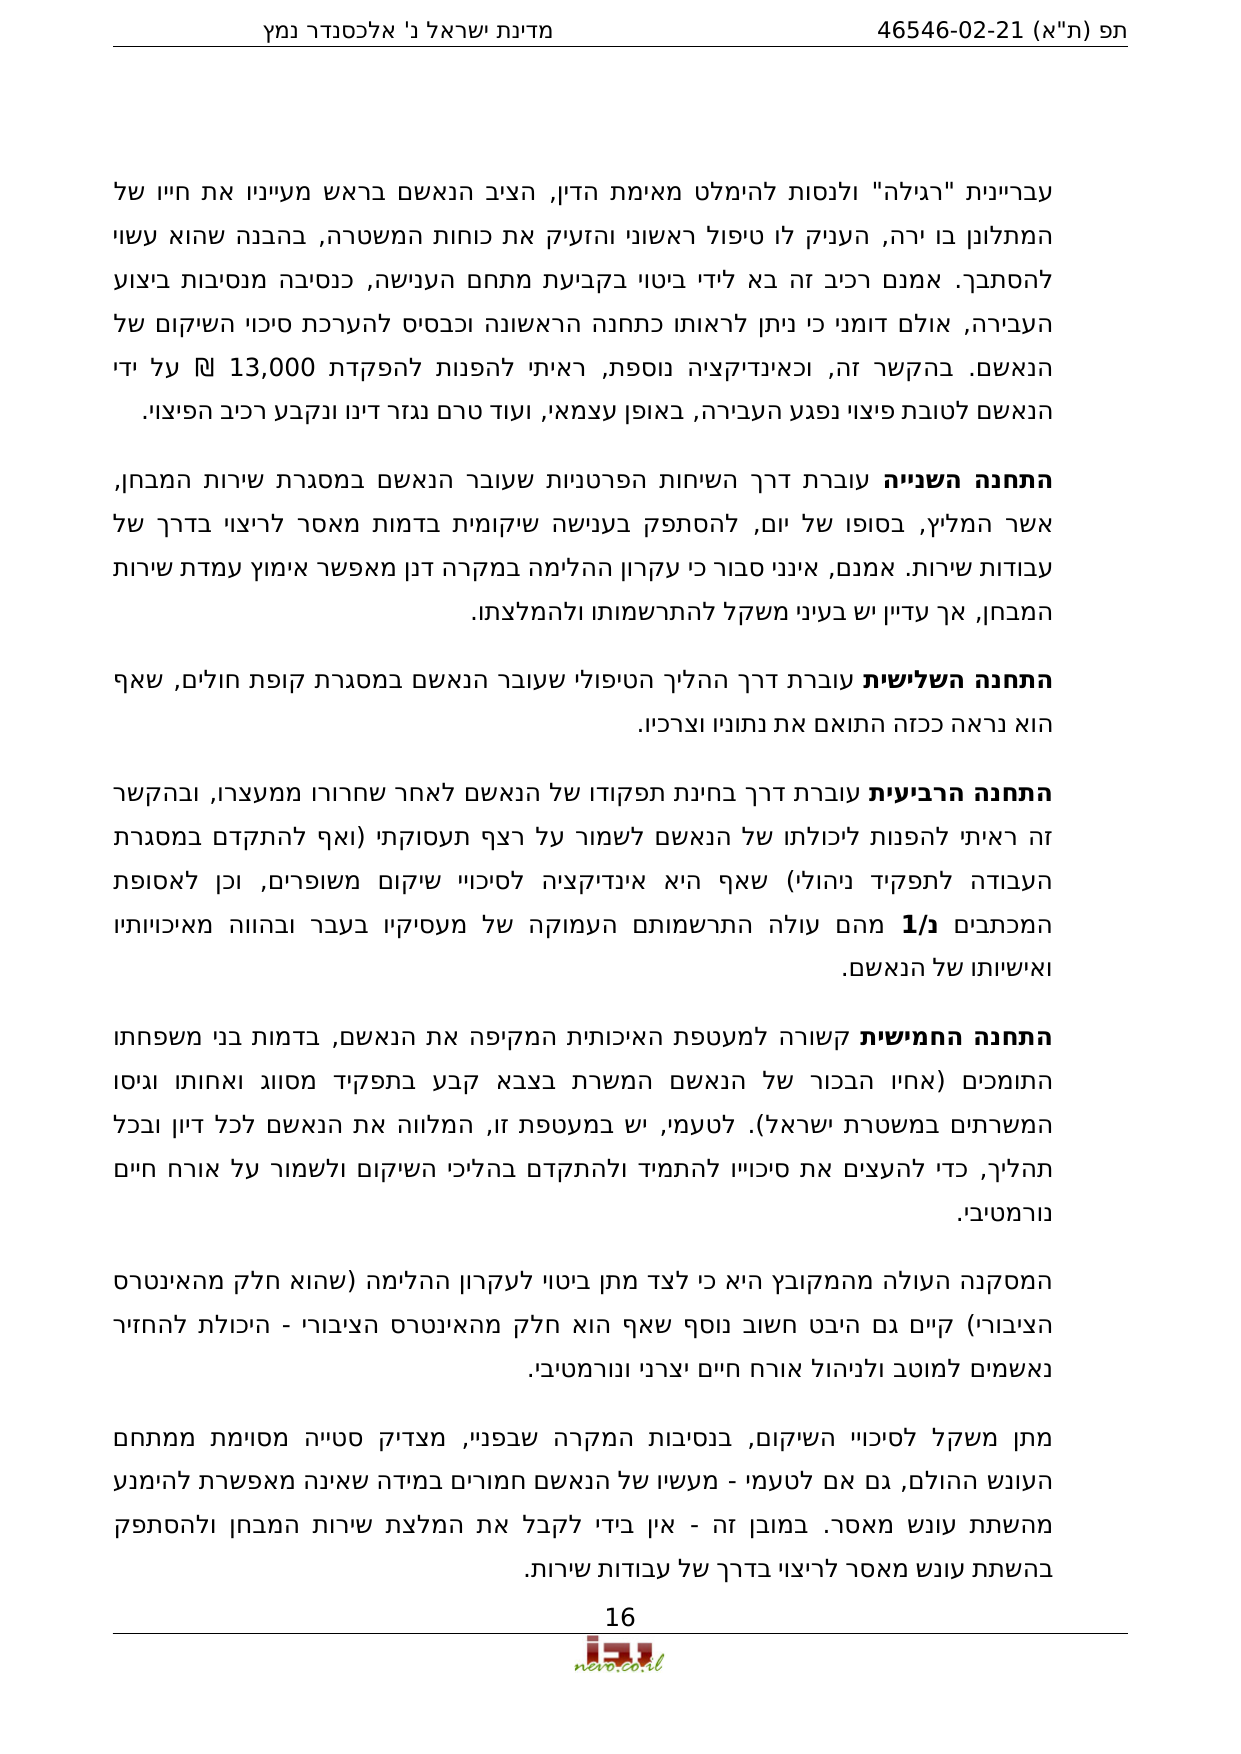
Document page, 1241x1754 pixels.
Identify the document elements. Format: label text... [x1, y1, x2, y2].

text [112, 177, 1053, 426]
text המסקנה העולה מהמקובץ היא כי לצד מתן ביטוי לעקרון ההלימה (שהוא חלק מהאינטרס הציבורי) קיים גם היבט חשוב נוסף שאף הוא חלק מהאינטרס הציבורי - היכולת להחזיר נאשמים למוטב ולניהול אורח חיים יצרני ונורמטיבי. [112, 1266, 1053, 1383]
text התחנה השלישית עוברת דרך ההליך הטיפולי שעובר הנאשם במסגרת קופת חולים, שאף הוא נראה ככזה התואם את נתוניו וצרכיו. [112, 666, 1053, 739]
text התחנה החמישית קשורה למעטפת האיכותית המקיפה את הנאשם, בדמות בני משפחתו התומכים (אחיו הבכור של הנאשם המשרת בצבא קבע בתפקיד מסווג ואחותו וגיסו המשרתים במשטרת ישראל). לטעמי, יש במעטפת זו, המלווה את הנאשם לכל דיון ובכל תהליך, כדי להעצים את סיכוייו להתמיד ולהתקדם בהליכי השיקום ולשמור על אורח חיים נורמטיבי. [112, 1022, 1053, 1227]
text התחנה השנייה עוברת דרך השיחות הפרטניות שעובר הנאשם במסגרת שירות המבחן, אשר המליץ, בסופו של יום, להסתפק בענישה שיקומית בדמות מאסר לריצוי בדרך של עבודות שירות. אמנם, אינני סבור כי עקרון ההלימה במקרה דנן מאפשר אימוץ עמדת שירות המבחן, אך עדיין יש בעיני משקל להתרשמותו ולהמלצתו. [112, 465, 1053, 626]
text התחנה הרביעית עוברת דרך בחינת תפקודו של הנאשם לאחר שחרורו ממעצרו, ובהקשר זה ראיתי להפנות ליכולתו של הנאשם לשמור על רצף תעסוקתי (ואף להתקדם במסגרת העבודה לתפקיד ניהולי) שאף היא אינדיקציה לסיכויי שיקום משופרים, וכן לאסופת המכתבים נ/1 מהם עולה התרשמותם העמוקה של מעסיקיו בעבר ובהווה מאיכויותיו ואישיותו של הנאשם. [112, 778, 1128, 983]
picture [574, 1635, 666, 1673]
text מתן משקל לסיכויי השיקום, בנסיבות המקרה שבפניי, מצדיק סטייה מסוימת ממתחם העונש ההולם, גם אם לטעמי - מעשיו של הנאשם חמורים במידה שאינה מאפשרת להימנע מהשתת עונש מאסר. במובן זה - אין בידי לקבל את המלצת שירות המבחן ולהסתפק בהשתת עונש מאסר לריצוי בדרך של עבודות שירות. [112, 1423, 1053, 1583]
